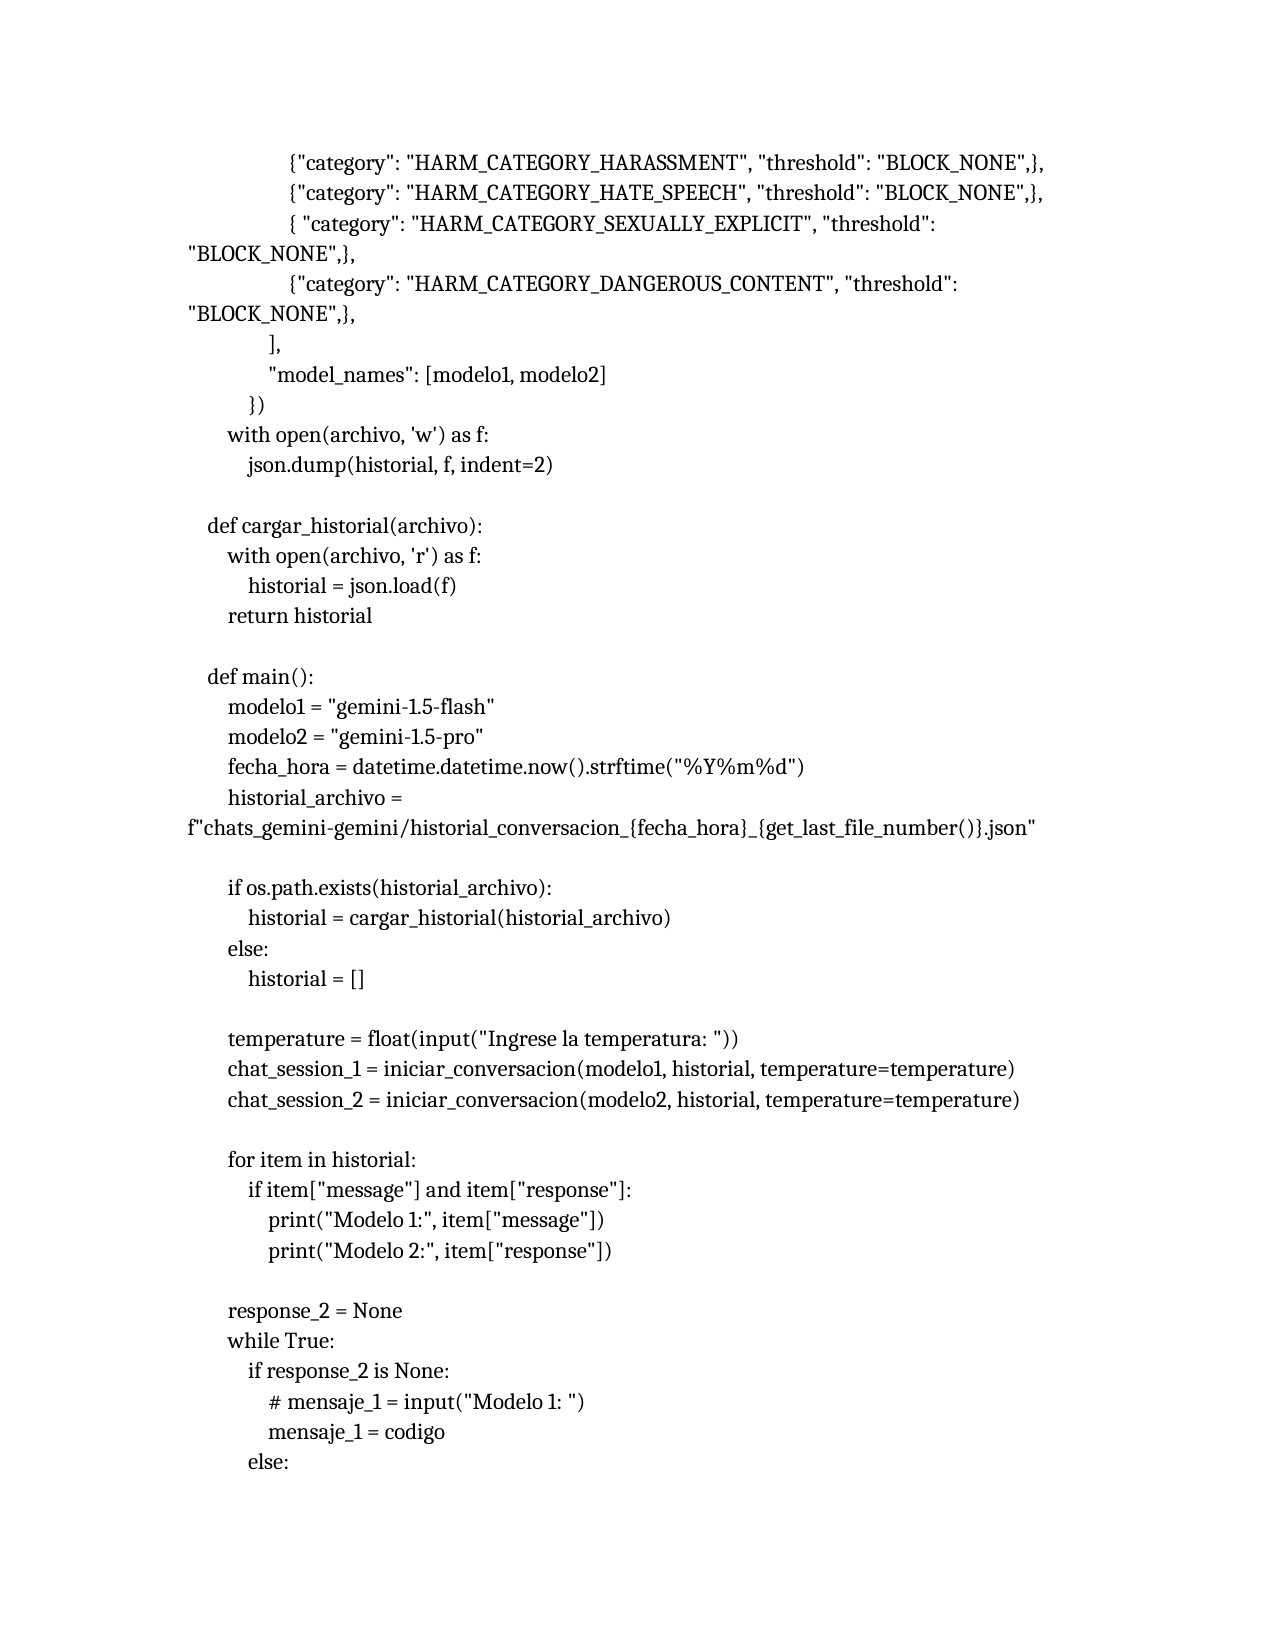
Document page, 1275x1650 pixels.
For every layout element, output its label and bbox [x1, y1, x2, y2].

text [187, 150, 1087, 1475]
